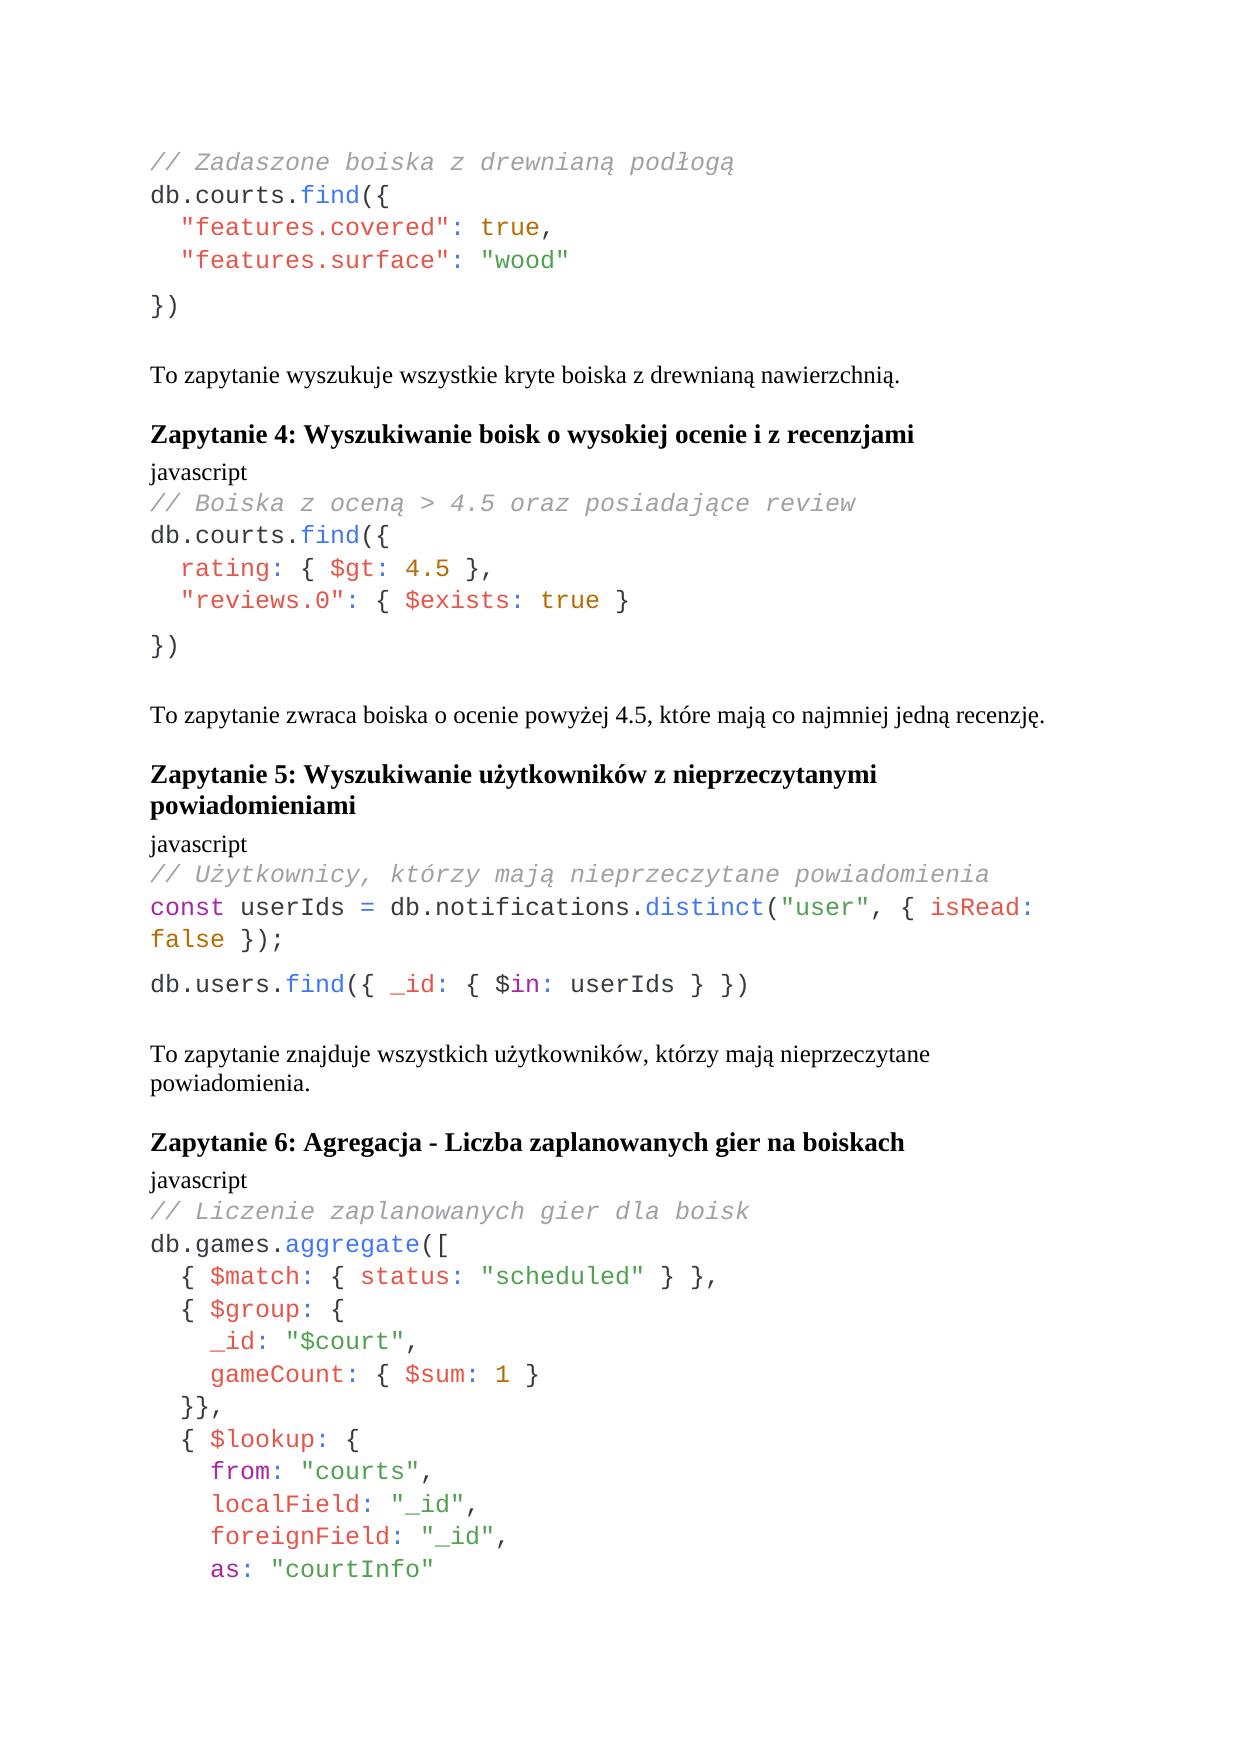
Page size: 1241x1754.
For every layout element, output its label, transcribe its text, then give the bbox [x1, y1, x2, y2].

text const userIds = db.notifications.distinct("user", { isRead: false }); [150, 894, 1090, 955]
text }) [150, 633, 1090, 661]
text { $match: { status: "scheduled" } }, [150, 1264, 1090, 1292]
subtitle Zapytanie 6: Agregacja - Liczba zaplanowanych gier na boiskach [150, 1126, 1090, 1157]
text db.courts.find({ [150, 182, 1090, 211]
text }) [150, 292, 1090, 321]
text "features.surface": "wood" [150, 247, 1090, 276]
text }}, [150, 1394, 1090, 1422]
text javascript [150, 457, 1090, 486]
text // Zadaszone boiska z drewnianą podłogą [150, 150, 1090, 178]
text rating: { $gt: 4.5 }, [150, 555, 1090, 584]
text _id: "$court", [150, 1329, 1090, 1357]
text To zapytanie zwraca boiska o ocenie powyżej 4.5, które mają co najmniej jedną recenzję. [150, 700, 1090, 729]
text from: "courts", [150, 1459, 1090, 1487]
text { $lookup: { [150, 1426, 1090, 1454]
text as: "courtInfo" [150, 1556, 1090, 1584]
text // Liczenie zaplanowanych gier dla boisk [150, 1199, 1090, 1227]
text db.users.find({ _id: { $in: userIds } }) [150, 972, 1090, 1000]
text javascript [150, 1166, 1090, 1194]
text // Użytkownicy, którzy mają nieprzeczytane powiadomienia [150, 862, 1090, 890]
text { $group: { [150, 1296, 1090, 1324]
text "features.covered": true, [150, 215, 1090, 243]
text gameCount: { $sum: 1 } [150, 1361, 1090, 1389]
text localField: "_id", [150, 1491, 1090, 1519]
text javascript [150, 829, 1090, 858]
subtitle Zapytanie 4: Wyszukiwanie boisk o wysokiej ocenie i z recenzjami [150, 418, 1090, 449]
text db.courts.find({ [150, 523, 1090, 551]
text "reviews.0": { $exists: true } [150, 588, 1090, 616]
text To zapytanie znajduje wszystkich użytkowników, którzy mają nieprzeczytane powiadomienia. [150, 1039, 1090, 1097]
text db.games.aggregate([ [150, 1231, 1090, 1259]
text foreignField: "_id", [150, 1524, 1090, 1552]
text // Boiska z oceną > 4.5 oraz posiadające review [150, 490, 1090, 519]
text To zapytanie wyszukuje wszystkie kryte boiska z drewnianą nawierzchnią. [150, 360, 1090, 389]
subtitle Zapytanie 5: Wyszukiwanie użytkowników z nieprzeczytanymi powiadomieniami [150, 758, 1090, 821]
